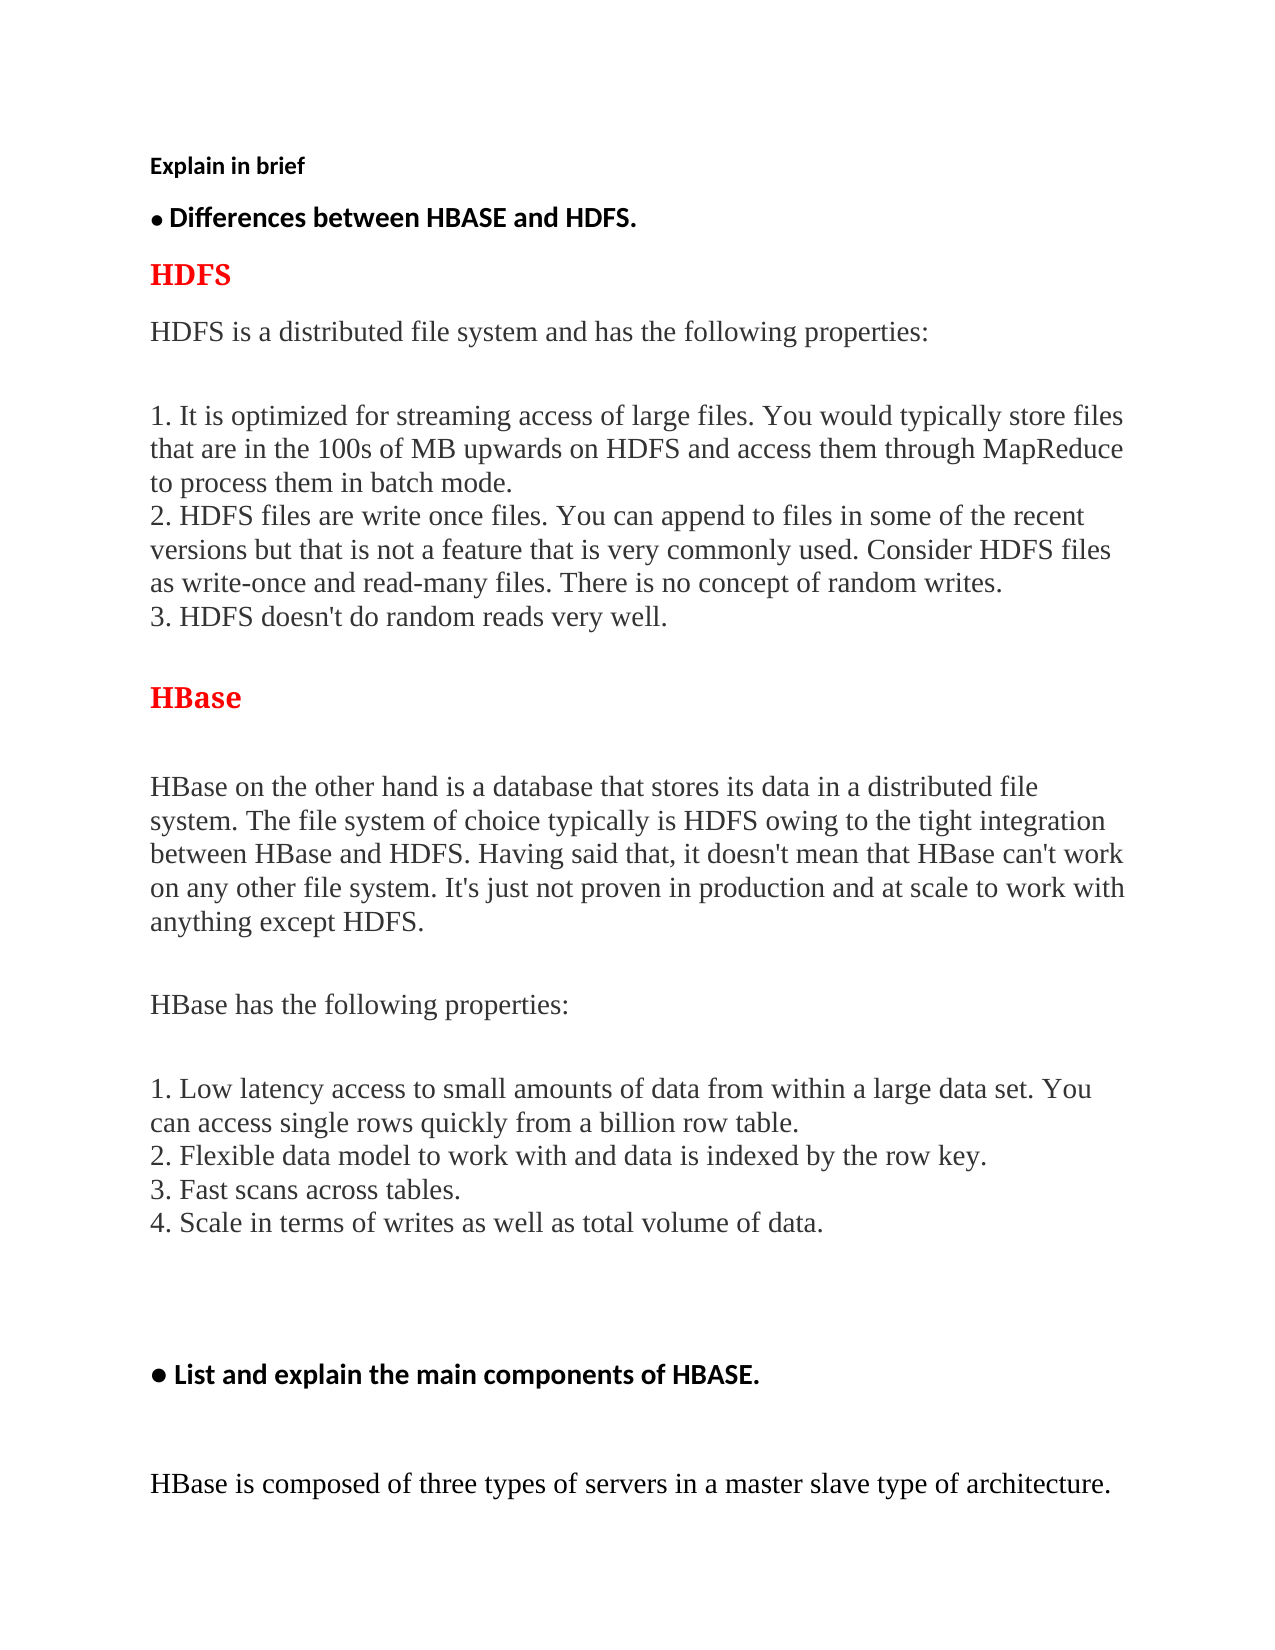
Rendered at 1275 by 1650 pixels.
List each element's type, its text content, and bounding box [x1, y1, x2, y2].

text HBase [150, 677, 1125, 717]
text 1. It is optimized for streaming access of large files. You would typically store files that are in the 100s of MB upwards on HDFS and access them through MapReduce to process them in batch mode. 2. HDFS files are write once files. You can append to files in some of the recent versions but that is not a feature that is very commonly used. Consider HDFS files as write-once and read-many files. There is no concept of random writes. 3. HDFS doesn't do random reads very well. [150, 364, 1125, 661]
text HDFS is a distributed file system and has the following properties: [150, 314, 1125, 348]
text Explain in brief [150, 150, 1125, 181]
text HDFS [150, 255, 1125, 294]
text ● Differences between HBASE and HDFS. [150, 199, 1125, 235]
text HBase is composed of three types of servers in a master slave type of architecture. [150, 1466, 1125, 1500]
text ● List and explain the main components of HBASE. [150, 1356, 1125, 1392]
text HBase on the other hand is a database that stores its data in a distributed file system. The file system of choice typically is HDFS owing to the tight integration between HBase and HDFS. Having said that, it doesn't mean that HBase can't work on any other file system. It's just not proven in production and at scale to work with anything except HDFS. [150, 737, 1125, 937]
text HBase has the following properties: [150, 954, 1125, 1021]
text 1. Low latency access to small amounts of data from within a large data set. You can access single rows quickly from a billion row table. 2. Flexible data model to work with and data is indexed by the row key. 3. Fast scans across tables. 4. Scale in terms of writes as well as total volume of data. [150, 1038, 1125, 1239]
